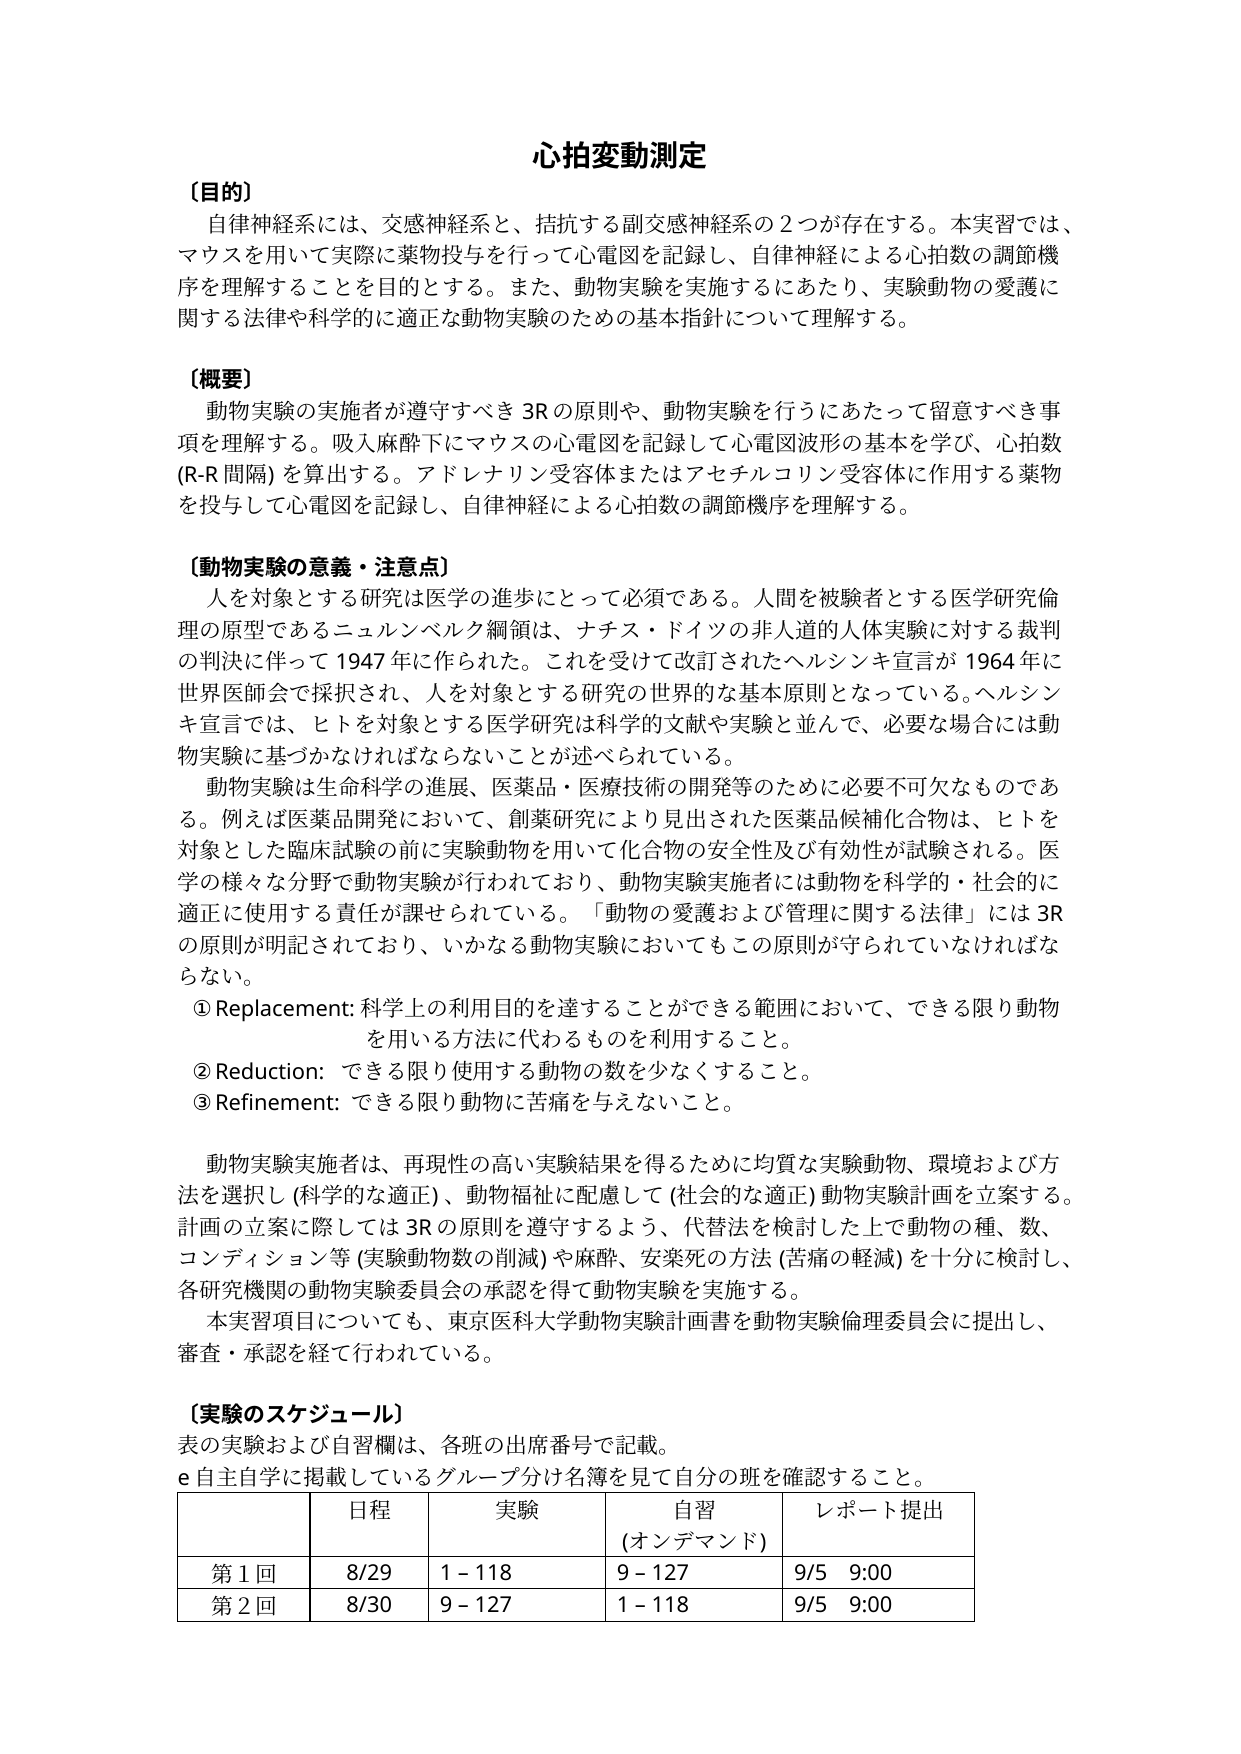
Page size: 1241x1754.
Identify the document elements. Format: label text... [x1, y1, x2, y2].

text 心拍変動測定 [177, 133, 1063, 175]
list Reduction: できる限り使用する動物の数を少なくすること。 [192, 1054, 1063, 1085]
table_cell 8/29 [311, 1557, 428, 1588]
table_cell 1 – 118 [606, 1589, 782, 1621]
list Refinement: できる限り動物に苦痛を与えないこと。 [192, 1085, 1063, 1117]
text 〔目的〕 [177, 175, 1063, 207]
text 表の実験および自習欄は、各班の出席番号で記載。 [177, 1429, 1063, 1460]
table_header 日程 [311, 1493, 428, 1556]
list を用いる方法に代わるものを利用すること。 [215, 1022, 1063, 1054]
table_header 自習 (オンデマンド) [606, 1493, 782, 1556]
text 本実習項目についても、東京医科大学動物実験計画書を動物実験倫理委員会に提出し、審査・承認を経て行われている。 [177, 1304, 1063, 1367]
table_cell 8/30 [311, 1589, 428, 1621]
table_header [178, 1493, 309, 1556]
text 動物実験実施者は、再現性の高い実験結果を得るために均質な実験動物、環境および方法を選択し (科学的な適正) 、動物福祉に配慮して (社会的な適正) 動物実験計画を立案する。計画の立案に際しては3Rの原則を遵守するよう、代替法を検討した上で動物の種、数、コンディション等 (実験動物数の削減) や麻酔、安楽死の方法 (苦痛の軽減) を十分に検討し、各研究機関の動物実験委員会の承認を得て動物実験を実施する。 [177, 1147, 1063, 1304]
table_cell 9 – 127 [606, 1557, 782, 1588]
table_cell 第２回 [178, 1589, 309, 1621]
table_header 実験 [429, 1493, 605, 1556]
table_header レポート提出 [783, 1493, 974, 1556]
table_cell 第１回 [178, 1557, 309, 1588]
text 動物実験は生命科学の進展、医薬品・医療技術の開発等のために必要不可欠なものである。例えば医薬品開発において、創薬研究により見出された医薬品候補化合物は、ヒトを対象とした臨床試験の前に実験動物を用いて化合物の安全性及び有効性が試験される。医学の様々な分野で動物実験が行われており、動物実験実施者には動物を科学的・社会的に適正に使用する責任が課せられている。「動物の愛護および管理に関する法律」には3Rの原則が明記されており、いかなる動物実験においてもこの原則が守られていなければならない。 [177, 771, 1063, 991]
text 自律神経系には、交感神経系と、拮抗する副交感神経系の２つが存在する。本実習では、マウスを用いて実際に薬物投与を行って心電図を記録し、自律神経による心拍数の調節機序を理解することを目的とする。また、動物実験を実施するにあたり、実験動物の愛護に関する法律や科学的に適正な動物実験のための基本指針について理解する。 [177, 207, 1063, 333]
text 〔概要〕 [177, 362, 1063, 394]
list Replacement: 科学上の利用目的を達することができる範囲において、できる限り動物 [192, 991, 1063, 1022]
table_cell 9/5 9:00 [783, 1557, 974, 1588]
table_cell 9 – 127 [429, 1589, 605, 1621]
table_cell 1 – 118 [429, 1557, 605, 1588]
text e自主自学に掲載しているグループ分け名簿を見て自分の班を確認すること。 [177, 1460, 1063, 1492]
text 〔実験のスケジュール〕 [177, 1397, 1063, 1429]
text 人を対象とする研究は医学の進歩にとって必須である。人間を被験者とする医学研究倫理の原型であるニュルンベルク綱領は、ナチス・ドイツの非人道的人体実験に対する裁判の判決に伴って1947年に作られた。これを受けて改訂されたヘルシンキ宣言が1964年に世界医師会で採択され、人を対象とする研究の世界的な基本原則となっている｡ヘルシンキ宣言では、ヒトを対象とする医学研究は科学的文献や実験と並んで、必要な場合には動物実験に基づかなければならないことが述べられている。 [177, 582, 1063, 771]
text 動物実験の実施者が遵守すべき3Rの原則や、動物実験を行うにあたって留意すべき事項を理解する。吸入麻酔下にマウスの心電図を記録して心電図波形の基本を学び、心拍数 (R-R間隔) を算出する。アドレナリン受容体またはアセチルコリン受容体に作用する薬物を投与して心電図を記録し、自律神経による心拍数の調節機序を理解する。 [177, 394, 1063, 520]
table_cell 9/5 9:00 [783, 1589, 974, 1621]
text 〔動物実験の意義・注意点〕 [177, 550, 1063, 582]
